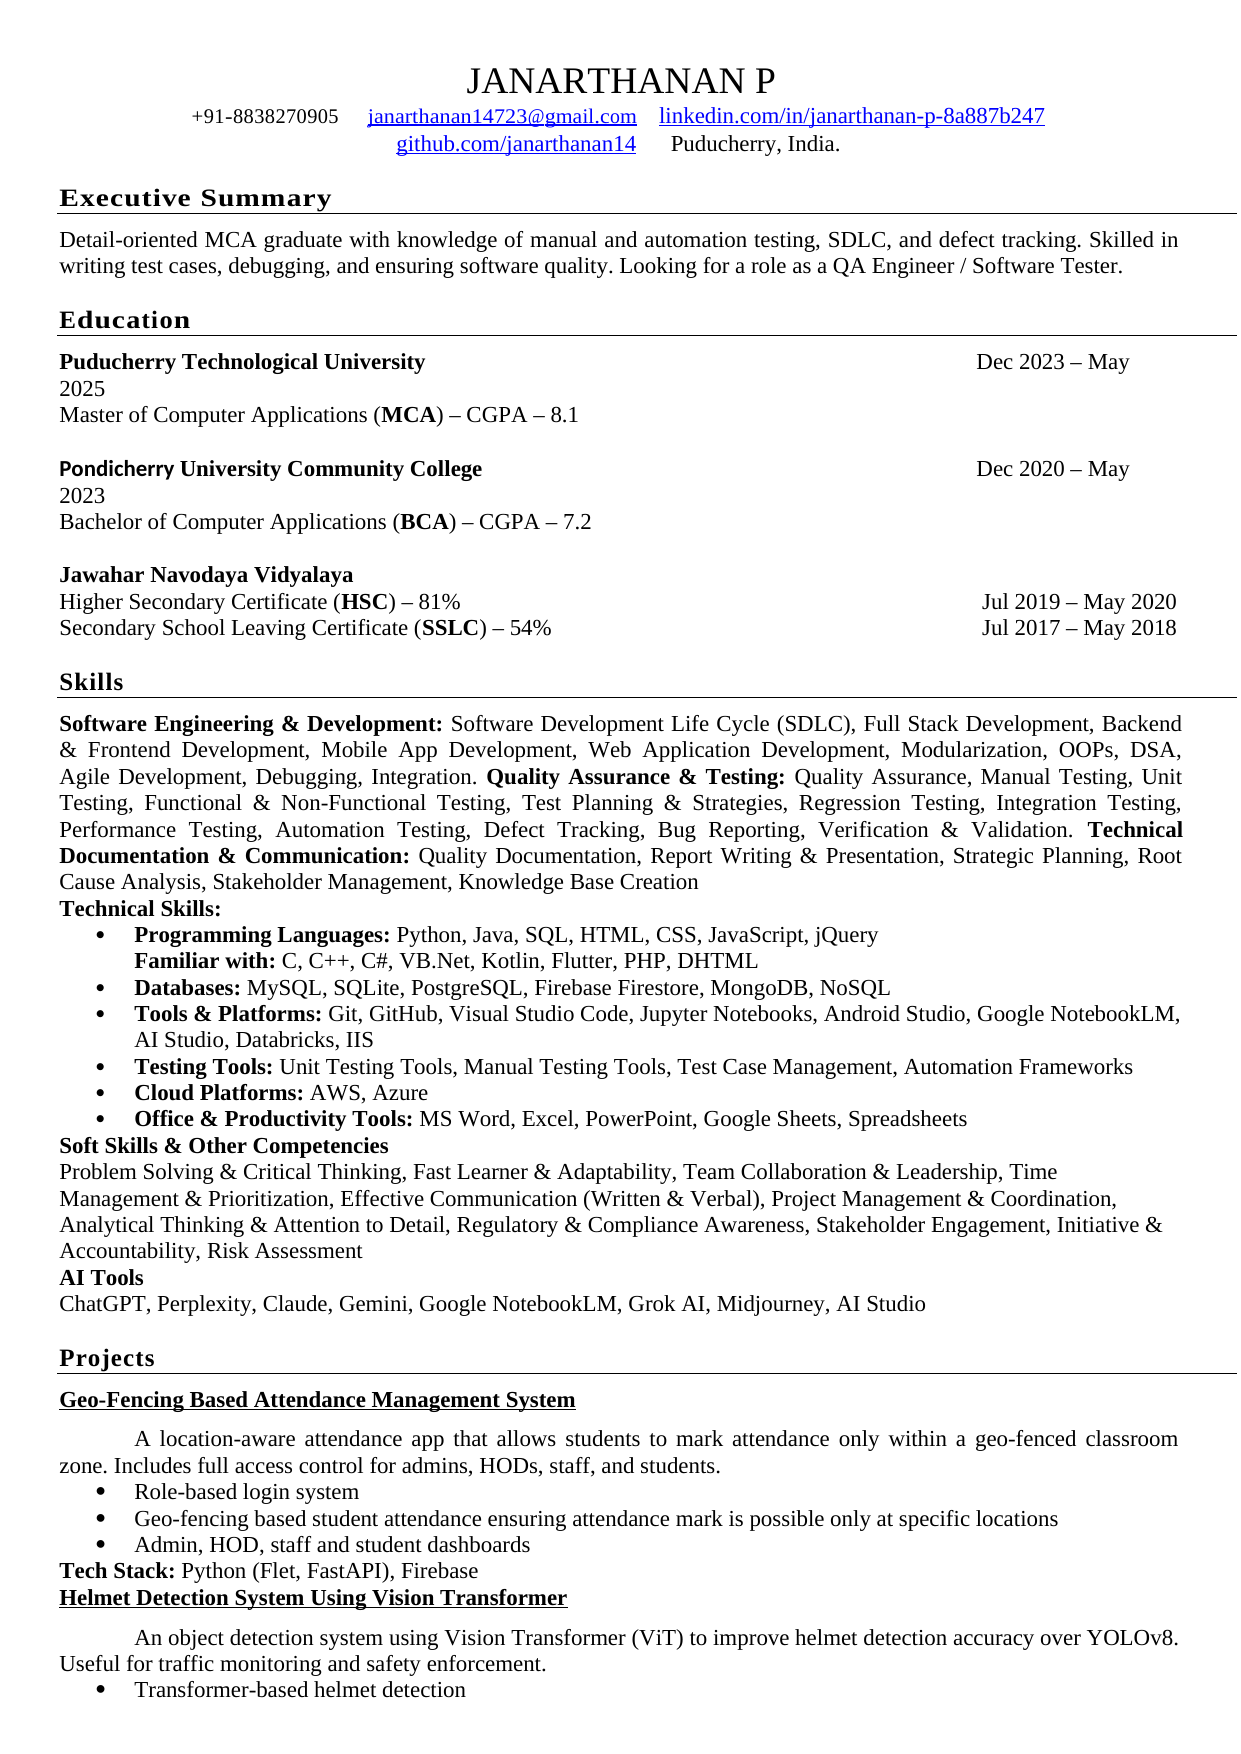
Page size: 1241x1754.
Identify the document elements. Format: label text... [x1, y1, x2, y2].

text Soft Skills & Other Competencies [59, 1132, 1183, 1158]
text Puducherry Technological University Dec 2023 – May 2025 [59, 348, 1181, 401]
list Geo-fencing based student attendance ensuring attendance mark is possible only at specific locations [97, 1505, 1181, 1531]
list Transformer-based helmet detection [97, 1676, 1181, 1703]
text Problem Solving & Critical Thinking, Fast Learner & Adaptability, Team Collaboration & Leadership, Time Management & Prioritization, Effective Communication (Written & Verbal), Project Management & Coordination, Analytical Thinking & Attention to Detail, Regulatory & Compliance Awareness, Stakeholder Engagement, Initiative & Accountability, Risk Assessment [59, 1158, 1183, 1264]
text AI Tools [59, 1264, 1183, 1290]
text Skills [59, 667, 1183, 696]
list Tools & Platforms: Git, GitHub, Visual Studio Code, Jupyter Notebooks, Android Studio, Google NotebookLM, AI Studio, Databricks, IIS [97, 1000, 1183, 1053]
list Admin, HOD, staff and student dashboards [97, 1531, 1181, 1557]
text Tech Stack: Python (Flet, FastAPI), Firebase [59, 1558, 1181, 1584]
list Testing Tools: Unit Testing Tools, Manual Testing Tools, Test Case Management, Automation Frameworks [97, 1053, 1183, 1079]
text JANARTHANAN P [59, 59, 1183, 102]
list Role-based login system [97, 1478, 1181, 1504]
text Higher Secondary Certificate (HSC) – 81% Jul 2019 – May 2020 [59, 588, 1181, 614]
text Technical Skills: [59, 895, 1183, 921]
text +91-8838270905 janarthanan14723@gmail.com linkedin.com/in/janarthanan-p-8a887b247 [148, 102, 1089, 130]
text A location-aware attendance app that allows students to mark attendance only within a geo-fenced classroom zone. Includes full access control for admins, HODs, staff, and students. [59, 1425, 1181, 1478]
text Bachelor of Computer Applications (BCA) – CGPA – 7.2 [59, 508, 1181, 535]
text Secondary School Leaving Certificate (SSLC) – 54% Jul 2017 – May 2018 [59, 614, 1181, 641]
list Databases: MySQL, SQLite, PostgreSQL, Firebase Firestore, MongoDB, NoSQL [97, 974, 1183, 1000]
text Projects [59, 1343, 1183, 1371]
text Helmet Detection System Using Vision Transformer [59, 1584, 1181, 1610]
text Geo-Fencing Based Attendance Management System [59, 1386, 1181, 1412]
list Cloud Platforms: AWS, Azure [97, 1079, 1183, 1106]
list Programming Languages: Python, Java, SQL, HTML, CSS, JavaScript, jQuery Familiar with: C, C++, C#, VB.Net, Kotlin, Flutter, PHP, DHTML [97, 921, 1183, 974]
text github.com/janarthanan14 Puducherry, India. [148, 130, 1089, 156]
text ChatGPT, Perplexity, Claude, Gemini, Google NotebookLM, Grok AI, Midjourney, AI Studio [59, 1290, 1183, 1316]
text Executive Summary [59, 183, 1183, 212]
text Jawahar Navodaya Vidyalaya [59, 561, 1181, 588]
text Software Engineering & Development: Software Development Life Cycle (SDLC), Full Stack Development, Backend & Frontend Development, Mobile App Development, Web Application Development, Modularization, OOPs, DSA, Agile Development, Debugging, Integration. Quality Assurance & Testing: Quality Assurance, Manual Testing, Unit Testing, Functional & Non-Functional Testing, Test Planning & Strategies, Regression Testing, Integration Testing, Performance Testing, Automation Testing, Defect Tracking, Bug Reporting, Verification & Validation. Technical Documentation & Communication: Quality Documentation, Report Writing & Presentation, Strategic Planning, Root Cause Analysis, Stakeholder Management, Knowledge Base Creation [59, 710, 1183, 895]
text Education [59, 305, 1183, 334]
text Detail-oriented MCA graduate with knowledge of manual and automation testing, SDLC, and defect tracking. Skilled in writing test cases, debugging, and ensuring software quality. Looking for a role as a QA Engineer / Software Tester. [59, 226, 1181, 279]
text An object detection system using Vision Transformer (ViT) to improve helmet detection accuracy over YOLOv8. Useful for traffic monitoring and safety enforcement. [59, 1624, 1181, 1676]
text Pondicherry University Community College Dec 2020 – May 2023 [59, 454, 1181, 508]
list Office & Productivity Tools: MS Word, Excel, PowerPoint, Google Sheets, Spreadsheets [97, 1106, 1183, 1132]
text Master of Computer Applications (MCA) – CGPA – 8.1 [59, 401, 1181, 427]
